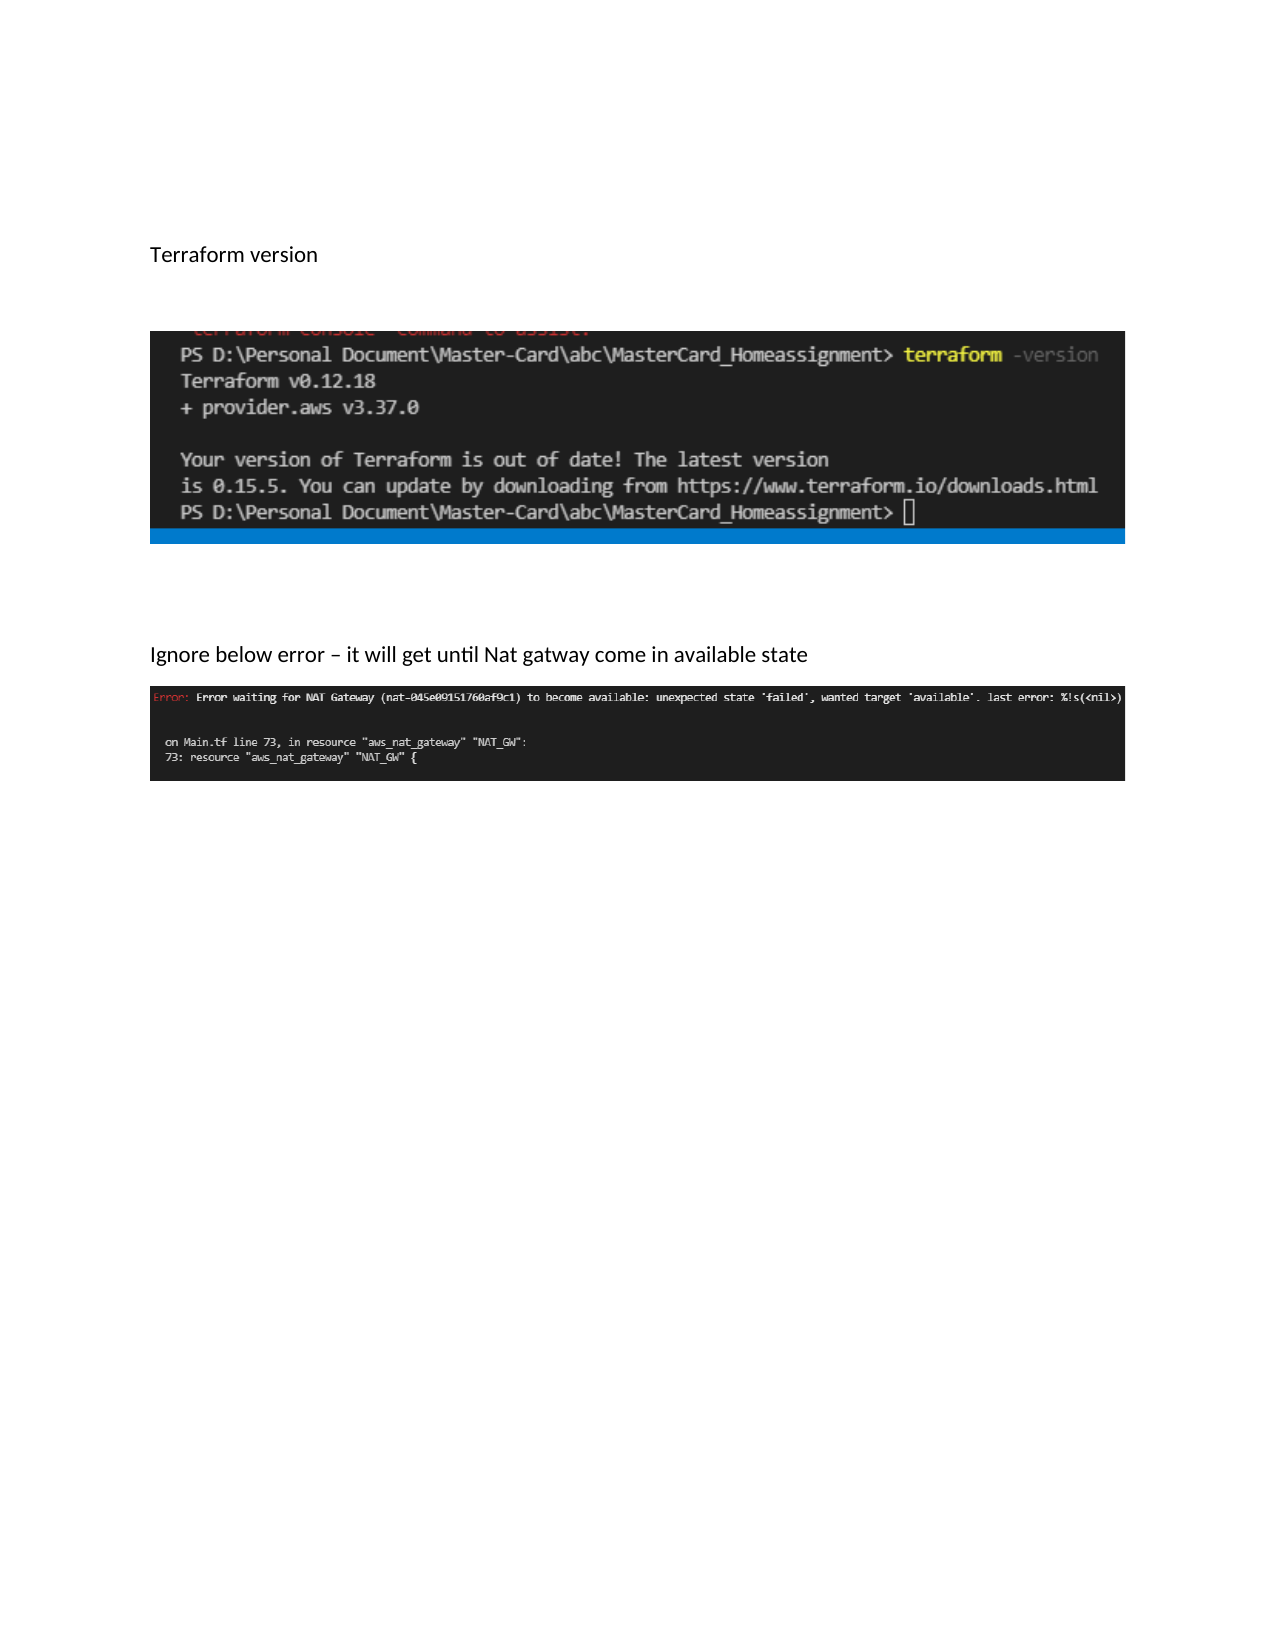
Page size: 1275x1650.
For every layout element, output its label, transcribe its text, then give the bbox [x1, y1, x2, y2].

picture [150, 686, 1125, 781]
text Ignore below error – it will get until Nat gatway come in available state [150, 640, 1125, 668]
text Terraform version [150, 241, 1125, 269]
picture [150, 331, 1125, 544]
